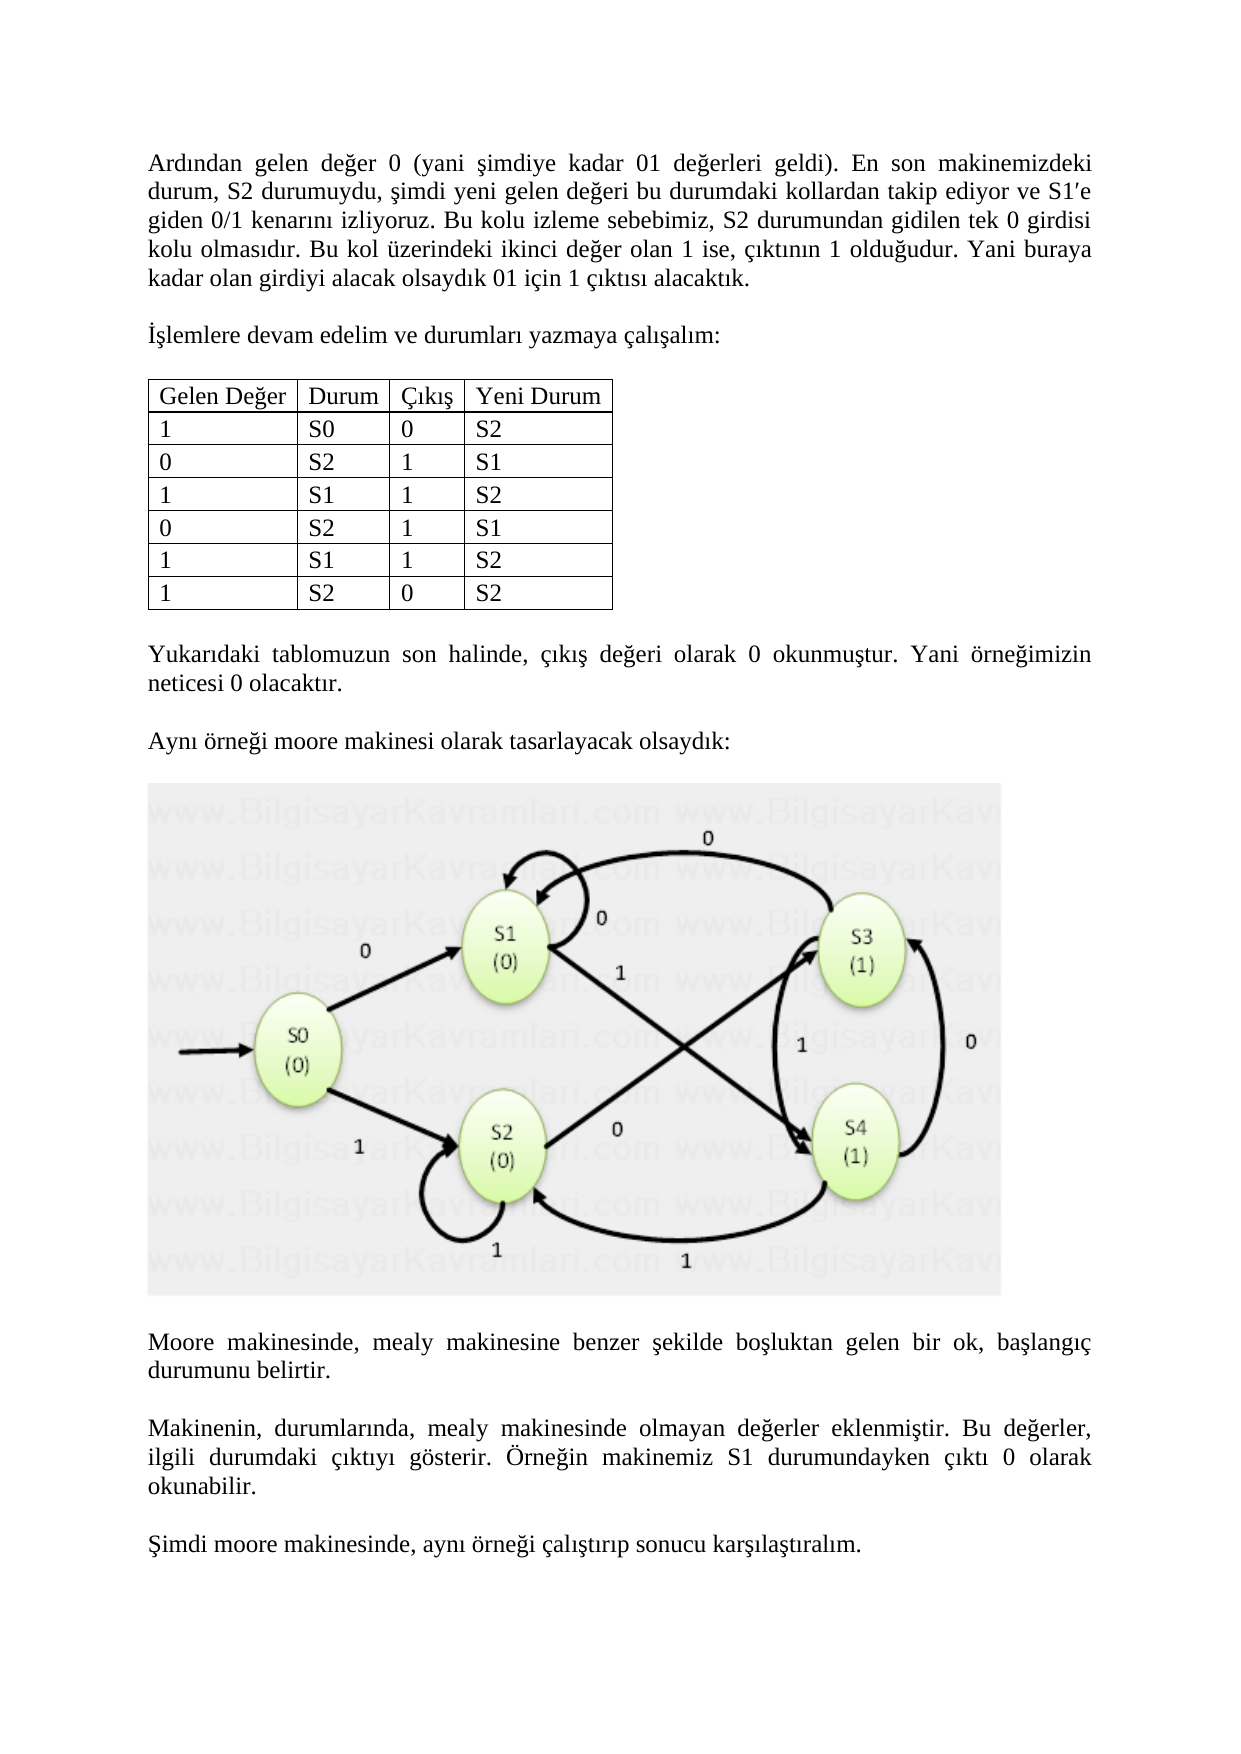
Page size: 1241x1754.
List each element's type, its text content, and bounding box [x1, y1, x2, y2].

table_cell S2 [465, 577, 612, 609]
table_cell 1 [149, 413, 297, 444]
table_cell S2 [465, 413, 612, 444]
text Aynı örneği moore makinesi olarak tasarlayacak olsaydık: [148, 726, 1093, 754]
text İşlemlere devam edelim ve durumları yazmaya çalışalım: [148, 321, 1093, 349]
table_cell 0 [149, 445, 297, 477]
text Moore makinesinde, mealy makinesine benzer şekilde boşluktan gelen bir ok, başlangıç durumunu belirtir. [148, 1327, 1093, 1384]
text Ardından gelen değer 0 (yani şimdiye kadar 01 değerleri geldi). En son makinemizdeki durum, S2 durumuydu, şimdi yeni gelen değeri bu durumdaki kollardan takip ediyor ve S1′e giden 0/1 kenarını izliyoruz. Bu kolu izleme sebebimiz, S2 durumundan gidilen tek 0 girdisi kolu olmasıdır. Bu kol üzerindeki ikinci değer olan 1 ise, çıktının 1 olduğudur. Yani buraya kadar olan girdiyi alacak olsaydık 01 için 1 çıktısı alacaktık. [148, 148, 1093, 291]
table_cell S2 [465, 478, 612, 510]
table_cell 1 [390, 544, 464, 576]
text Şimdi moore makinesinde, aynı örneği çalıştırıp sonucu karşılaştıralım. [148, 1529, 1093, 1558]
text Makinenin, durumlarında, mealy makinesinde olmayan değerler eklenmiştir. Bu değerler, ilgili durumdaki çıktıyı gösterir. Örneğin makinemiz S1 durumundayken çıktı 0 olarak okunabilir. [148, 1413, 1093, 1500]
table_cell 1 [149, 577, 297, 609]
picture [147, 783, 1003, 1298]
table_cell S1 [298, 478, 389, 510]
table_cell S1 [298, 544, 389, 576]
table_header Durum [298, 380, 389, 411]
table_header Gelen Değer [149, 380, 297, 411]
table_cell S2 [298, 577, 389, 609]
table_cell S1 [465, 511, 612, 543]
table_cell 1 [390, 511, 464, 543]
table_header Çıkış [390, 380, 464, 411]
text Yukarıdaki tablomuzun son halinde, çıkış değeri olarak 0 okunmuştur. Yani örneğimizin neticesi 0 olacaktır. [148, 639, 1093, 697]
table_cell 1 [149, 544, 297, 576]
table_cell S2 [298, 445, 389, 477]
table_cell 1 [390, 478, 464, 510]
table_cell 0 [390, 577, 464, 609]
table_cell S2 [465, 544, 612, 576]
table_cell S2 [298, 511, 389, 543]
table_cell S0 [298, 413, 389, 444]
table_cell 1 [149, 478, 297, 510]
table_cell 0 [149, 511, 297, 543]
table_cell S1 [465, 445, 612, 477]
table_cell 1 [390, 445, 464, 477]
table_header Yeni Durum [465, 380, 612, 411]
table_cell 0 [390, 413, 464, 444]
